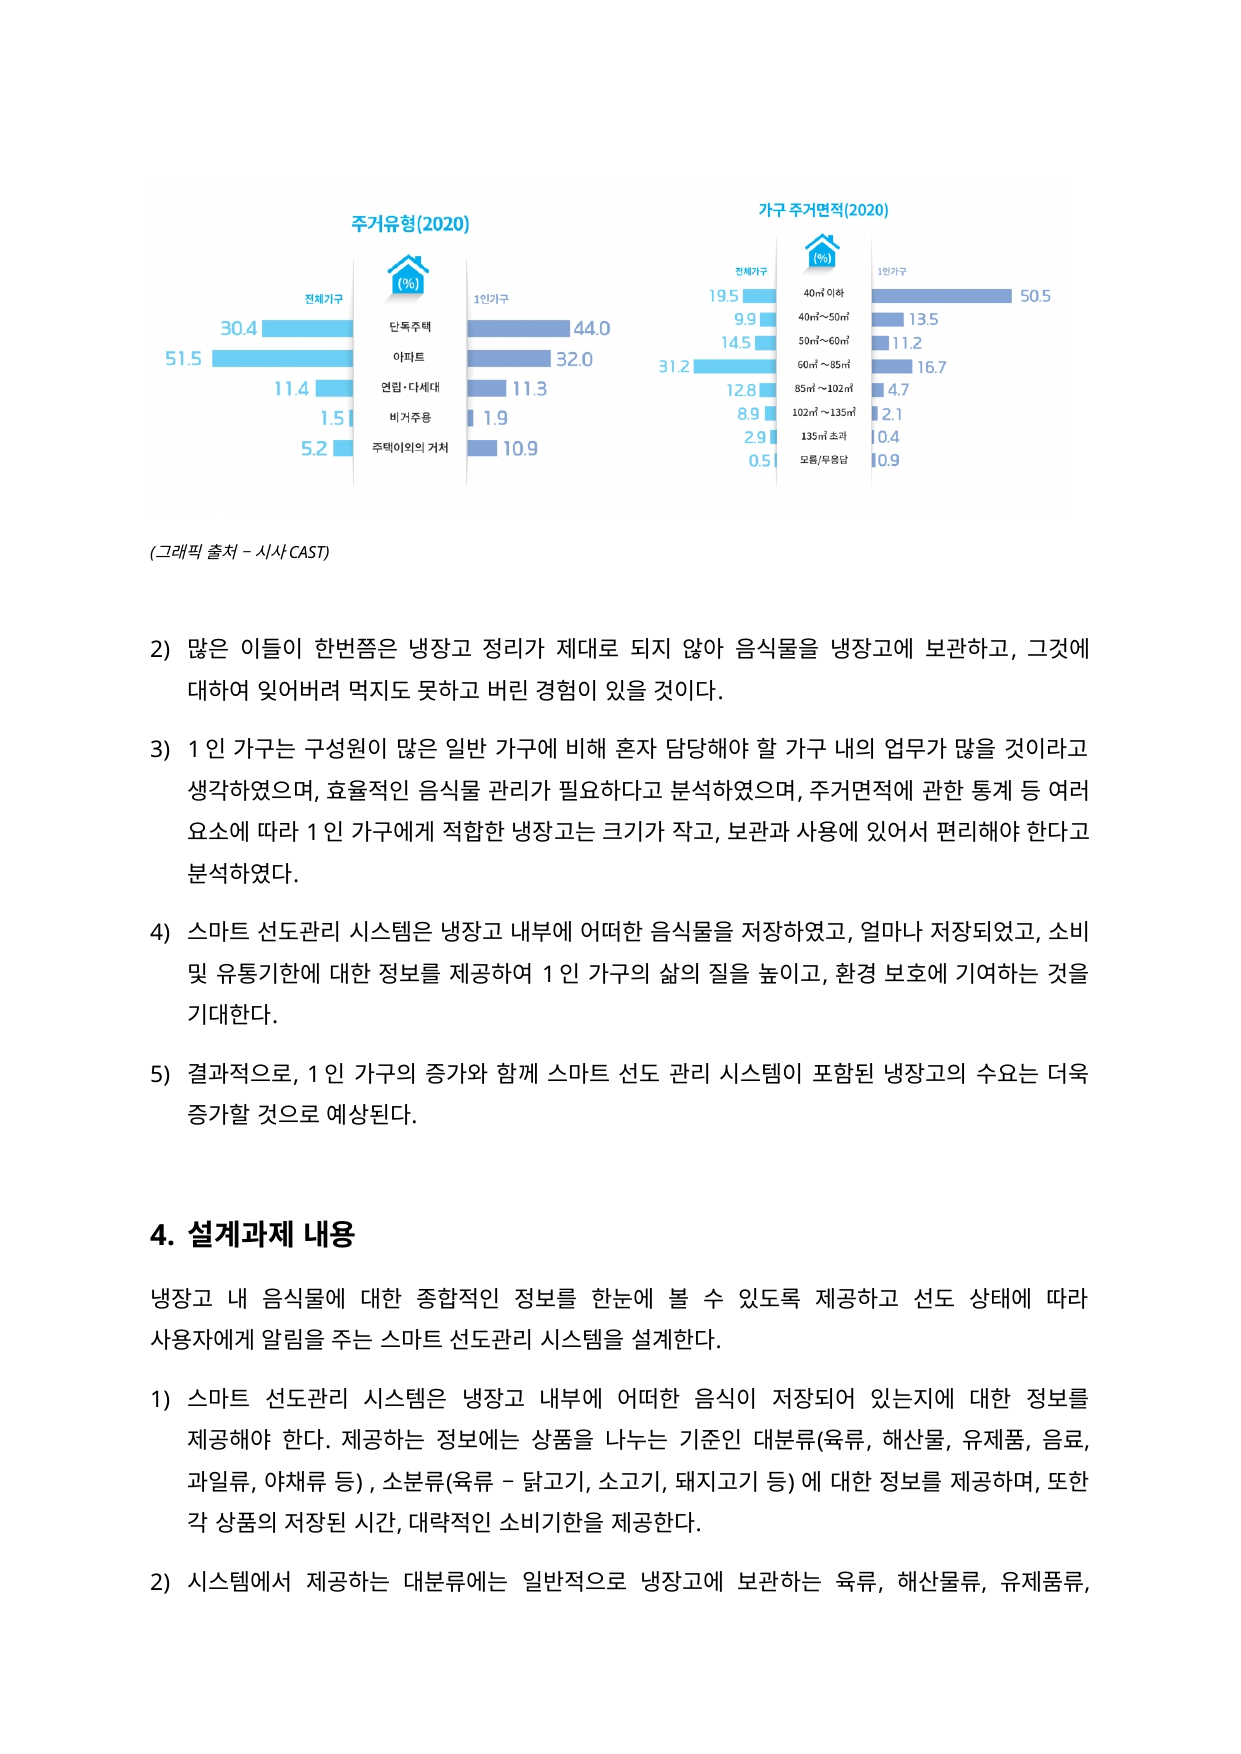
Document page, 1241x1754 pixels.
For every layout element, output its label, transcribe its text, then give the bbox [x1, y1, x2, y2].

list 시스템에서 제공하는 대분류에는 일반적으로 냉장고에 보관하는 육류, 해산물류, 유제품류, 음료, 과일류, 야채류가 존재하며,~~~~~~~~/* 여기에는 표를 만들어 삽입*/ [150, 1564, 1090, 1597]
list 스마트 선도관리 시스템은 냉장고 내부에 어떠한 음식이 저장되어 있는지에 대한 정보를 제공해야 한다. 제공하는 정보에는 상품을 나누는 기준인 대분류(육류, 해산물, 유제품, 음료, 과일류, 야채류 등) , 소분류(육류 – 닭고기, 소고기, 돼지고기 등) 에 대한 정보를 제공하며, 또한 각 상품의 저장된 시간, 대략적인 소비기한을 제공한다. [150, 1381, 1090, 1539]
list 많은 이들이 한번쯤은 냉장고 정리가 제대로 되지 않아 음식물을 냉장고에 보관하고, 그것에 대하여 잊어버려 먹지도 못하고 버린 경험이 있을 것이다. [150, 631, 1090, 706]
picture [150, 177, 1071, 516]
list 결과적으로, 1인 가구의 증가와 함께 스마트 선도 관리 시스템이 포함된 냉장고의 수요는 더욱 증가할 것으로 예상된다. [150, 1056, 1090, 1131]
text (그래픽 출처 – 시사CAST) [150, 539, 1090, 563]
list 1인 가구는 구성원이 많은 일반 가구에 비해 혼자 담당해야 할 가구 내의 업무가 많을 것이라고 생각하였으며, 효율적인 음식물 관리가 필요하다고 분석하였으며, 주거면적에 관한 통계 등 여러 요소에 따라 1인 가구에게 적합한 냉장고는 크기가 작고, 보관과 사용에 있어서 편리해야 한다고 분석하였다. [150, 731, 1090, 889]
text 냉장고 내 음식물에 대한 종합적인 정보를 한눈에 볼 수 있도록 제공하고 선도 상태에 따라 사용자에게 알림을 주는 스마트 선도관리 시스템을 설계한다. [150, 1281, 1090, 1356]
list 설계과제 내용 [150, 1211, 1090, 1254]
list 스마트 선도관리 시스템은 냉장고 내부에 어떠한 음식물을 저장하였고, 얼마나 저장되었고, 소비 및 유통기한에 대한 정보를 제공하여 1인 가구의 삶의 질을 높이고, 환경 보호에 기여하는 것을 기대한다. [150, 914, 1090, 1031]
